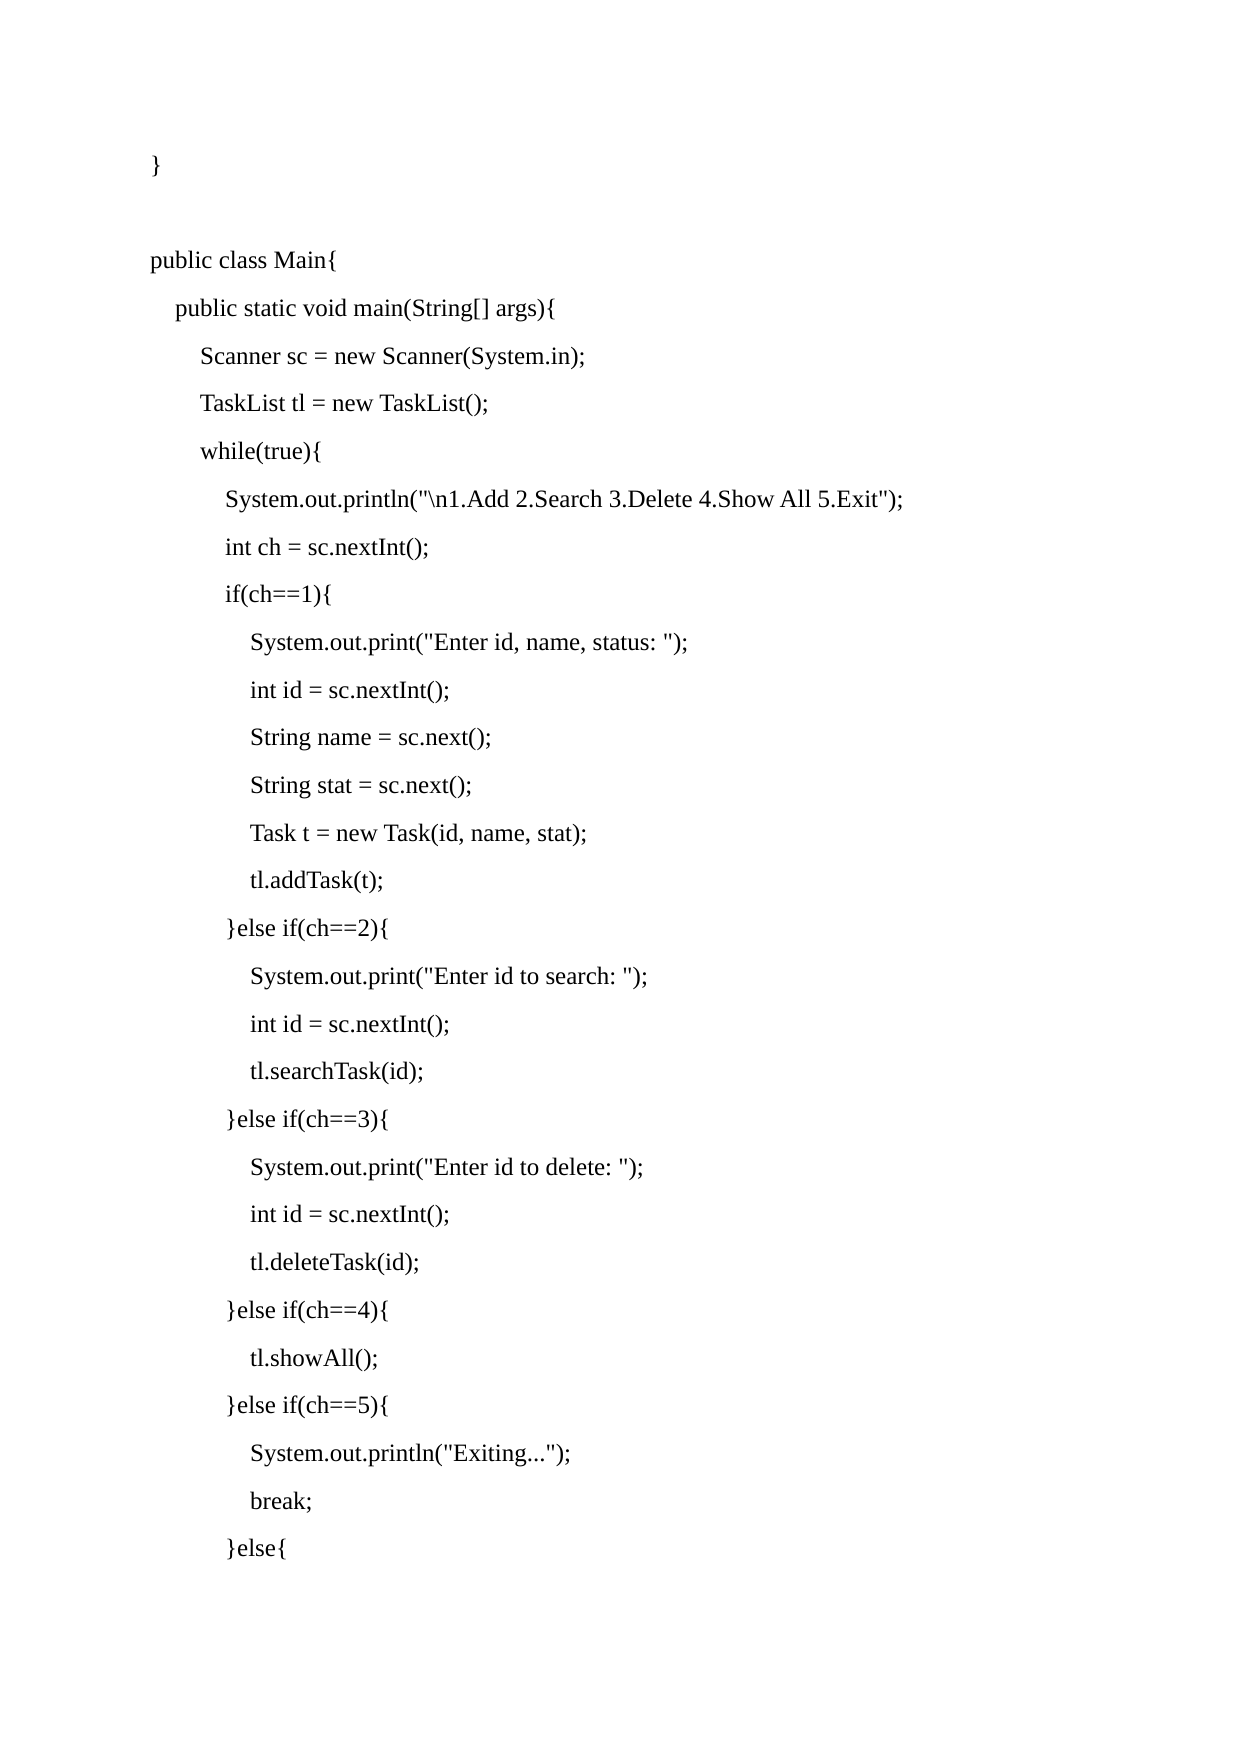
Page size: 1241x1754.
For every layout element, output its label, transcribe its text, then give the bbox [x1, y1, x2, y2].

text System.out.print("Enter id to search: "); [150, 961, 1090, 990]
text } [150, 150, 1090, 179]
text break; [150, 1486, 1090, 1514]
text public class Main{ [150, 245, 1090, 274]
text while(true){ [150, 436, 1090, 465]
text }else if(ch==4){ [150, 1295, 1090, 1324]
text if(ch==1){ [150, 579, 1090, 608]
text System.out.print("Enter id to delete: "); [150, 1152, 1090, 1181]
text Scanner sc = new Scanner(System.in); [150, 341, 1090, 369]
text tl.deleteTask(id); [150, 1247, 1090, 1276]
text }else if(ch==5){ [150, 1390, 1090, 1419]
text Task t = new Task(id, name, stat); [150, 818, 1090, 847]
text String name = sc.next(); [150, 722, 1090, 751]
text tl.addTask(t); [150, 866, 1090, 894]
text tl.searchTask(id); [150, 1056, 1090, 1085]
text String stat = sc.next(); [150, 770, 1090, 799]
text int ch = sc.nextInt(); [150, 532, 1090, 560]
text }else if(ch==2){ [150, 913, 1090, 942]
text }else{ [150, 1533, 1090, 1562]
text System.out.print("Enter id, name, status: "); [150, 627, 1090, 656]
text int id = sc.nextInt(); [150, 1009, 1090, 1037]
text int id = sc.nextInt(); [150, 1199, 1090, 1228]
text System.out.println("Exiting..."); [150, 1438, 1090, 1467]
text tl.showAll(); [150, 1343, 1090, 1371]
text int id = sc.nextInt(); [150, 675, 1090, 703]
text TaskList tl = new TaskList(); [150, 388, 1090, 417]
text }else if(ch==3){ [150, 1104, 1090, 1133]
text System.out.println("\n1.Add 2.Search 3.Delete 4.Show All 5.Exit"); [150, 484, 1090, 513]
text public static void main(String[] args){ [150, 293, 1090, 322]
